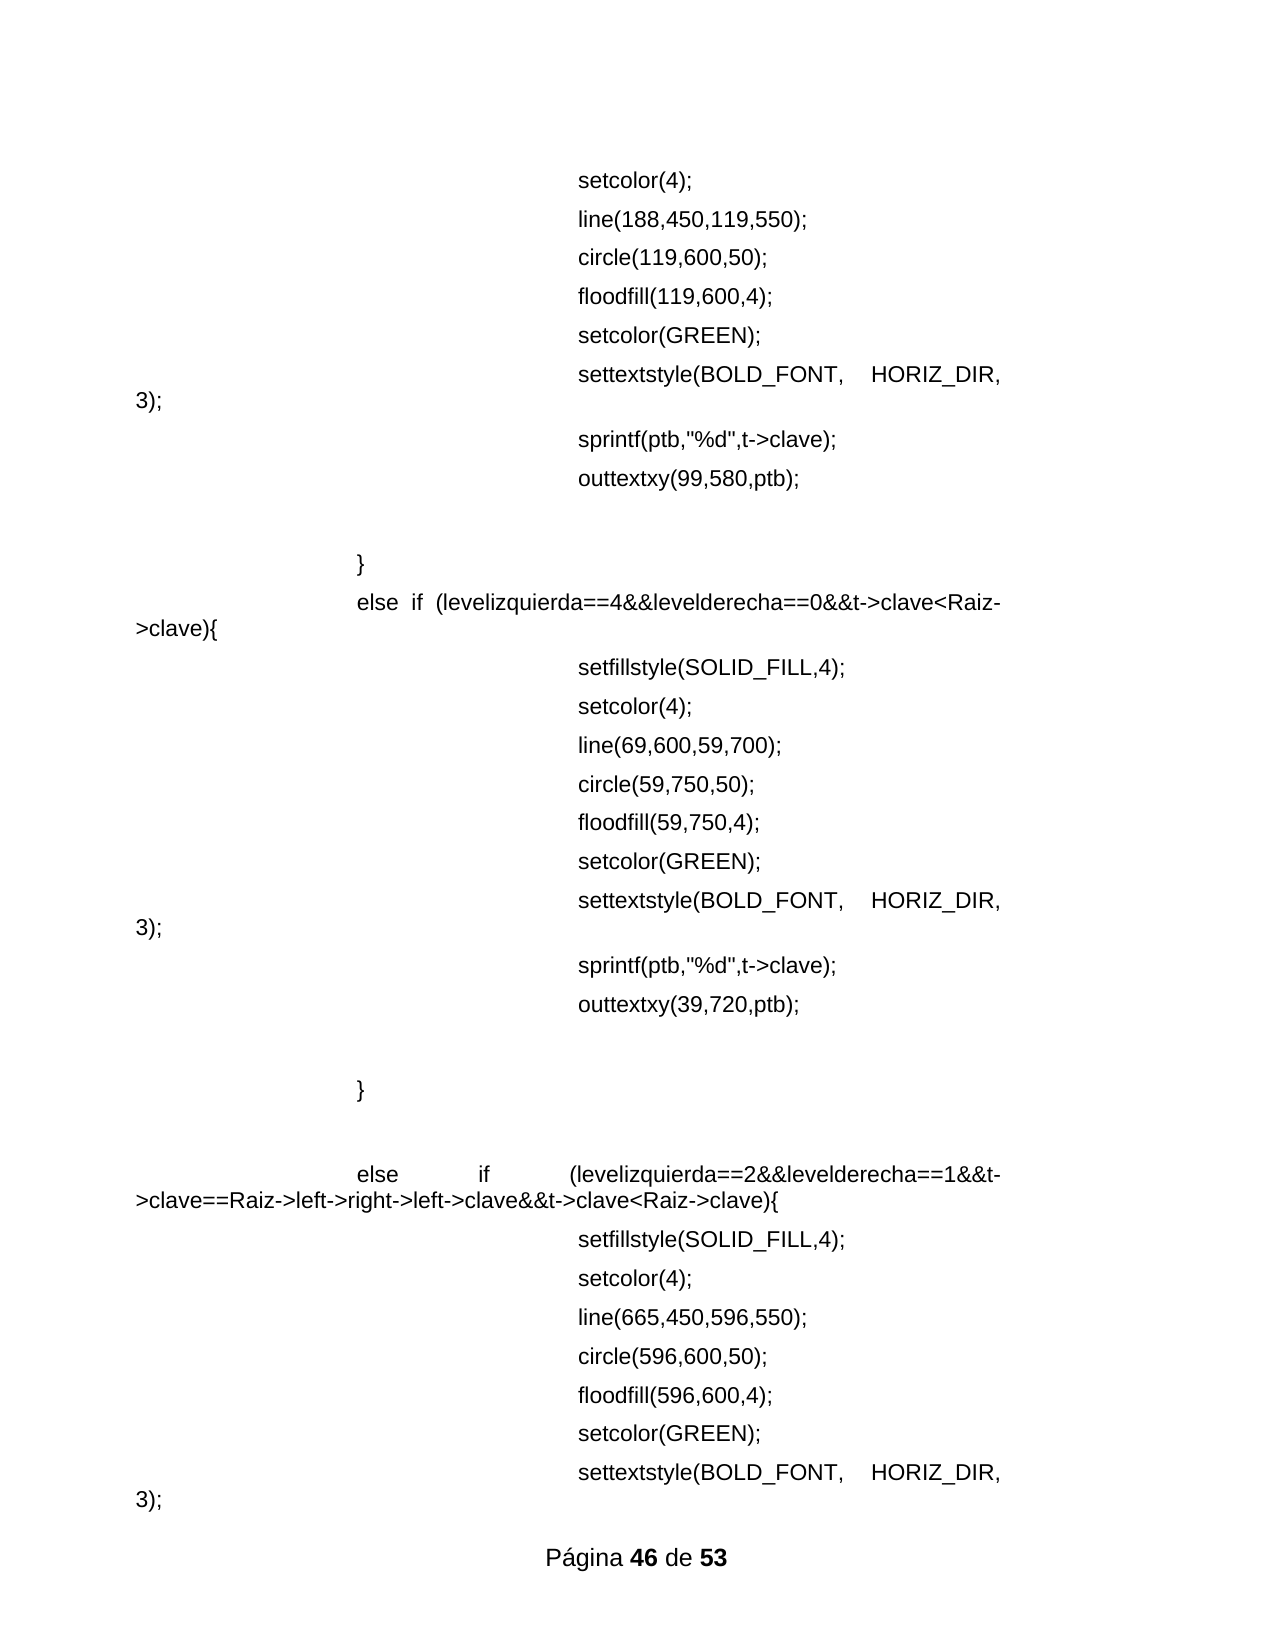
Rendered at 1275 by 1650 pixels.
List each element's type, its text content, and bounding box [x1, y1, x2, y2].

subtitle setcolor(4); [135, 1265, 1001, 1291]
subtitle setcolor(4); [135, 167, 1001, 193]
subtitle else if (levelizquierda==2&&levelderecha==1&&t->clave==Raiz->left->right->left->clave&&t->clave<Raiz->clave){ [135, 1161, 1001, 1214]
subtitle circle(596,600,50); [135, 1343, 1001, 1369]
subtitle outtextxy(39,720,ptb); [135, 991, 1001, 1017]
subtitle sprintf(ptb,"%d",t->clave); [135, 952, 1001, 979]
subtitle settextstyle(BOLD_FONT, HORIZ_DIR, 3); [135, 361, 1001, 414]
subtitle floodfill(59,750,4); [135, 809, 1001, 836]
subtitle } [135, 1076, 1001, 1102]
subtitle setcolor(4); [135, 693, 1001, 719]
subtitle sprintf(ptb,"%d",t->clave); [135, 426, 1001, 452]
subtitle line(69,600,59,700); [135, 732, 1001, 758]
subtitle setfillstyle(SOLID_FILL,4); [135, 654, 1001, 680]
subtitle floodfill(119,600,4); [135, 283, 1001, 309]
subtitle circle(119,600,50); [135, 244, 1001, 271]
subtitle floodfill(596,600,4); [135, 1382, 1001, 1408]
subtitle line(665,450,596,550); [135, 1304, 1001, 1330]
subtitle } [135, 550, 1001, 576]
subtitle settextstyle(BOLD_FONT, HORIZ_DIR, 3); [135, 1459, 1001, 1512]
subtitle circle(59,750,50); [135, 771, 1001, 797]
subtitle else if (levelizquierda==4&&levelderecha==0&&t->clave<Raiz->clave){ [135, 589, 1001, 641]
subtitle setcolor(GREEN); [135, 322, 1001, 348]
subtitle settextstyle(BOLD_FONT, HORIZ_DIR, 3); [135, 887, 1001, 940]
subtitle setcolor(GREEN); [135, 848, 1001, 874]
subtitle outtextxy(99,580,ptb); [135, 465, 1001, 491]
subtitle setcolor(GREEN); [135, 1420, 1001, 1447]
subtitle line(188,450,119,550); [135, 206, 1001, 232]
subtitle setfillstyle(SOLID_FILL,4); [135, 1226, 1001, 1252]
